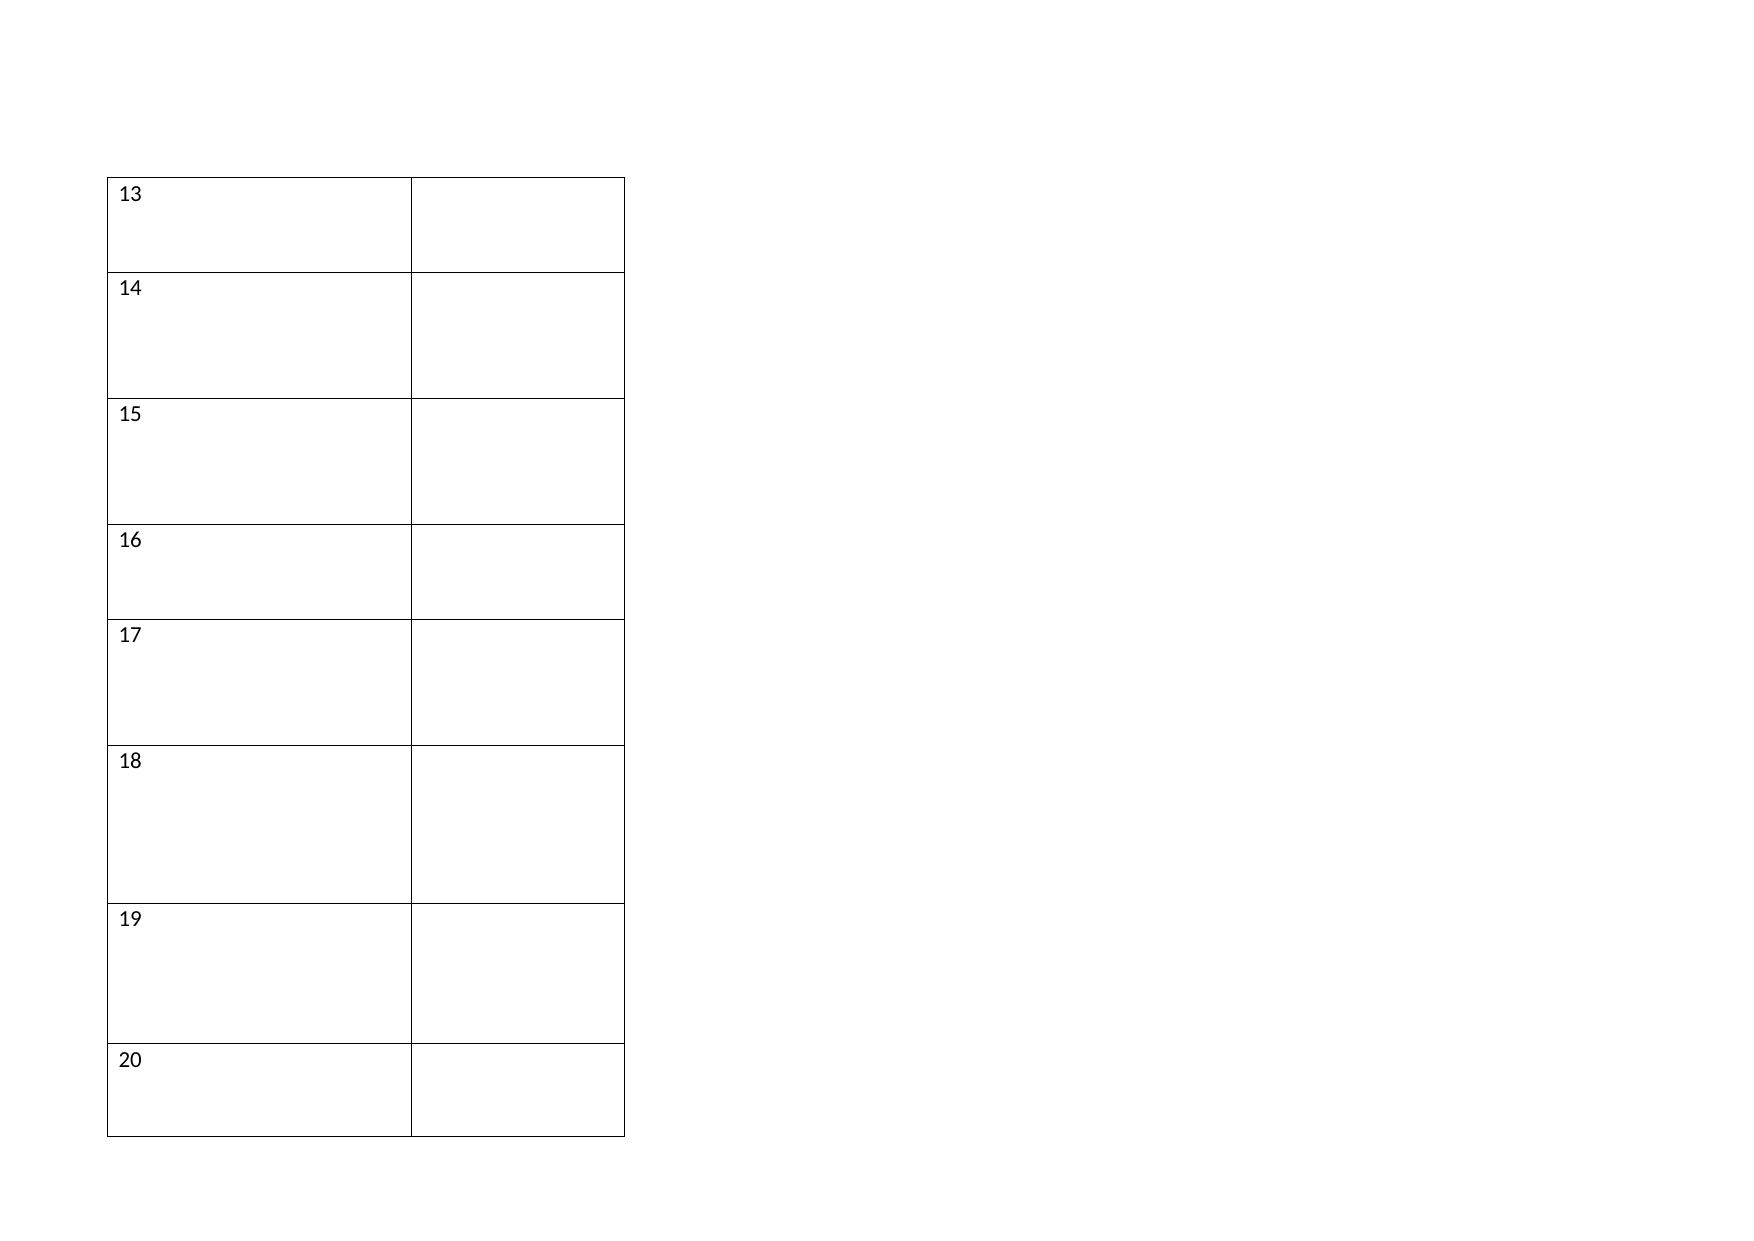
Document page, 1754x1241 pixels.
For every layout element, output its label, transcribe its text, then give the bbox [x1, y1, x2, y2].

table_cell 18 [108, 746, 411, 902]
table_cell [412, 525, 624, 619]
table_cell [412, 273, 624, 398]
table_cell 16 [108, 525, 411, 619]
table_cell [412, 1044, 624, 1136]
table_cell 14 [108, 273, 411, 398]
table_cell 19 [108, 904, 411, 1043]
table_cell [412, 904, 624, 1043]
table_cell [412, 746, 624, 902]
table_cell 20 [108, 1044, 411, 1136]
table_header [412, 178, 624, 272]
table_header 13 [108, 178, 411, 272]
table_cell [412, 620, 624, 745]
table_cell 15 [108, 399, 411, 524]
table_cell 17 [108, 620, 411, 745]
table_cell [412, 399, 624, 524]
